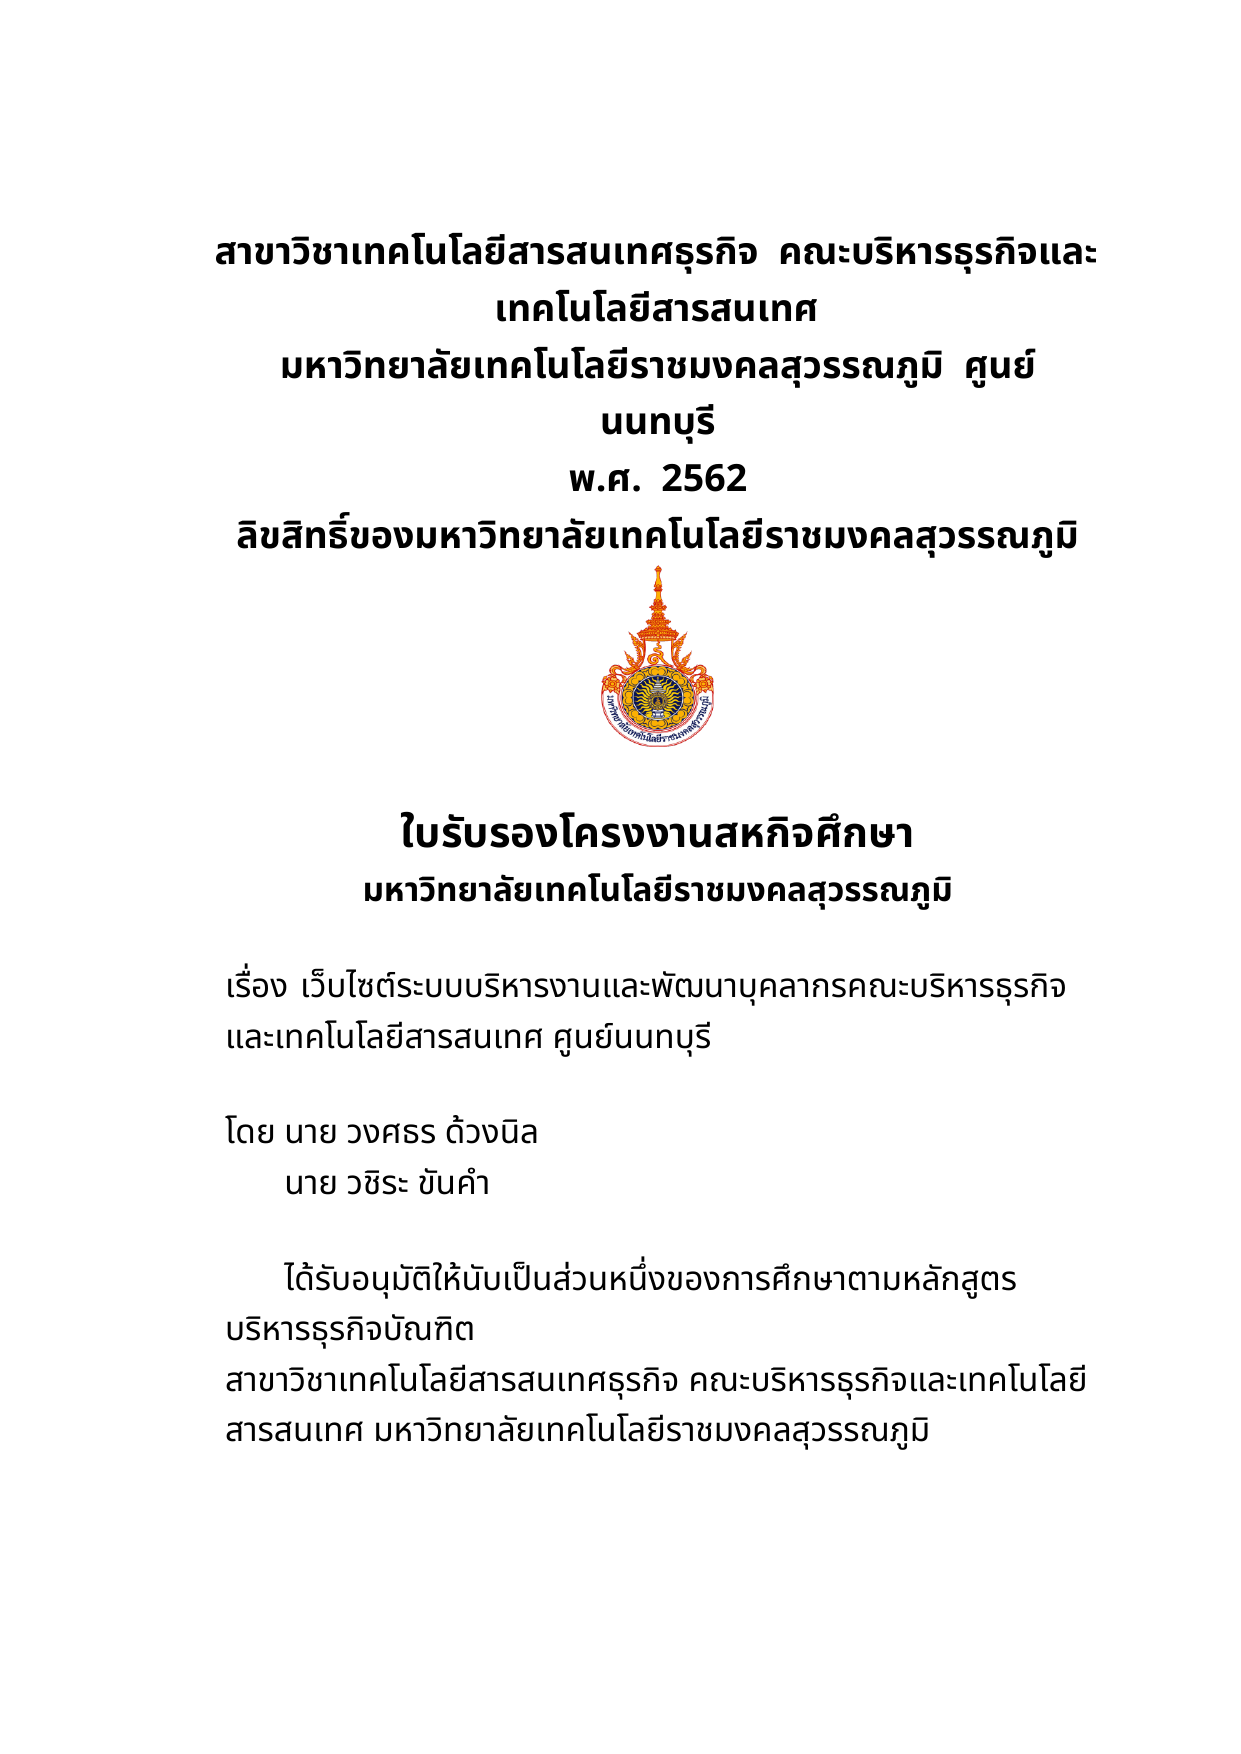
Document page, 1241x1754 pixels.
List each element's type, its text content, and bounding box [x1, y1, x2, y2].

picture [601, 565, 714, 747]
text โดย นาย วงศธร ด้วงนิล [225, 1108, 1090, 1159]
text สาขาวิชาเทคโนโลยีสารสนเทศธุรกิจ คณะบริหารธุรกิจและเทคโนโลยีสารสนเทศ มหาวิทยาลัยเทคโนโลยีราชมงคลสุวรรณภูมิ [225, 1356, 1090, 1456]
text ลิขสิทธิ์ของมหาวิทยาลัยเทคโนโลยีราชมงคลสุวรรณภูมิ [225, 509, 1090, 565]
text มหาวิทยาลัยเทคโนโลยีราชมงคลสุวรรณภูมิ [225, 866, 1090, 917]
text นาย วชิระ ขันคำ [225, 1159, 1090, 1209]
text ใบรับรองโครงงานสหกิจศึกษา [225, 803, 1090, 866]
text สาขาวิชาเทคโนโลยีสารสนเทศธุรกิจ คณะบริหารธุรกิจและเทคโนโลยีสารสนเทศ [169, 225, 1143, 338]
text เรื่อง เว็บไซต์ระบบบริหารงานและพัฒนาบุคลากรคณะบริหารธุรกิจและเทคโนโลยีสารสนเทศ ศูนย์นนทบุรี [225, 962, 1090, 1063]
text พ.ศ. 2562 [225, 452, 1090, 509]
text มหาวิทยาลัยเทคโนโลยีราชมงคลสุวรรณภูมิ ศูนย์นนทบุรี [225, 338, 1090, 452]
text ได้รับอนุมัติให้นับเป็นส่วนหนึ่งของการศึกษาตามหลักสูตรบริหารธุรกิจบัณฑิต [225, 1255, 1090, 1356]
